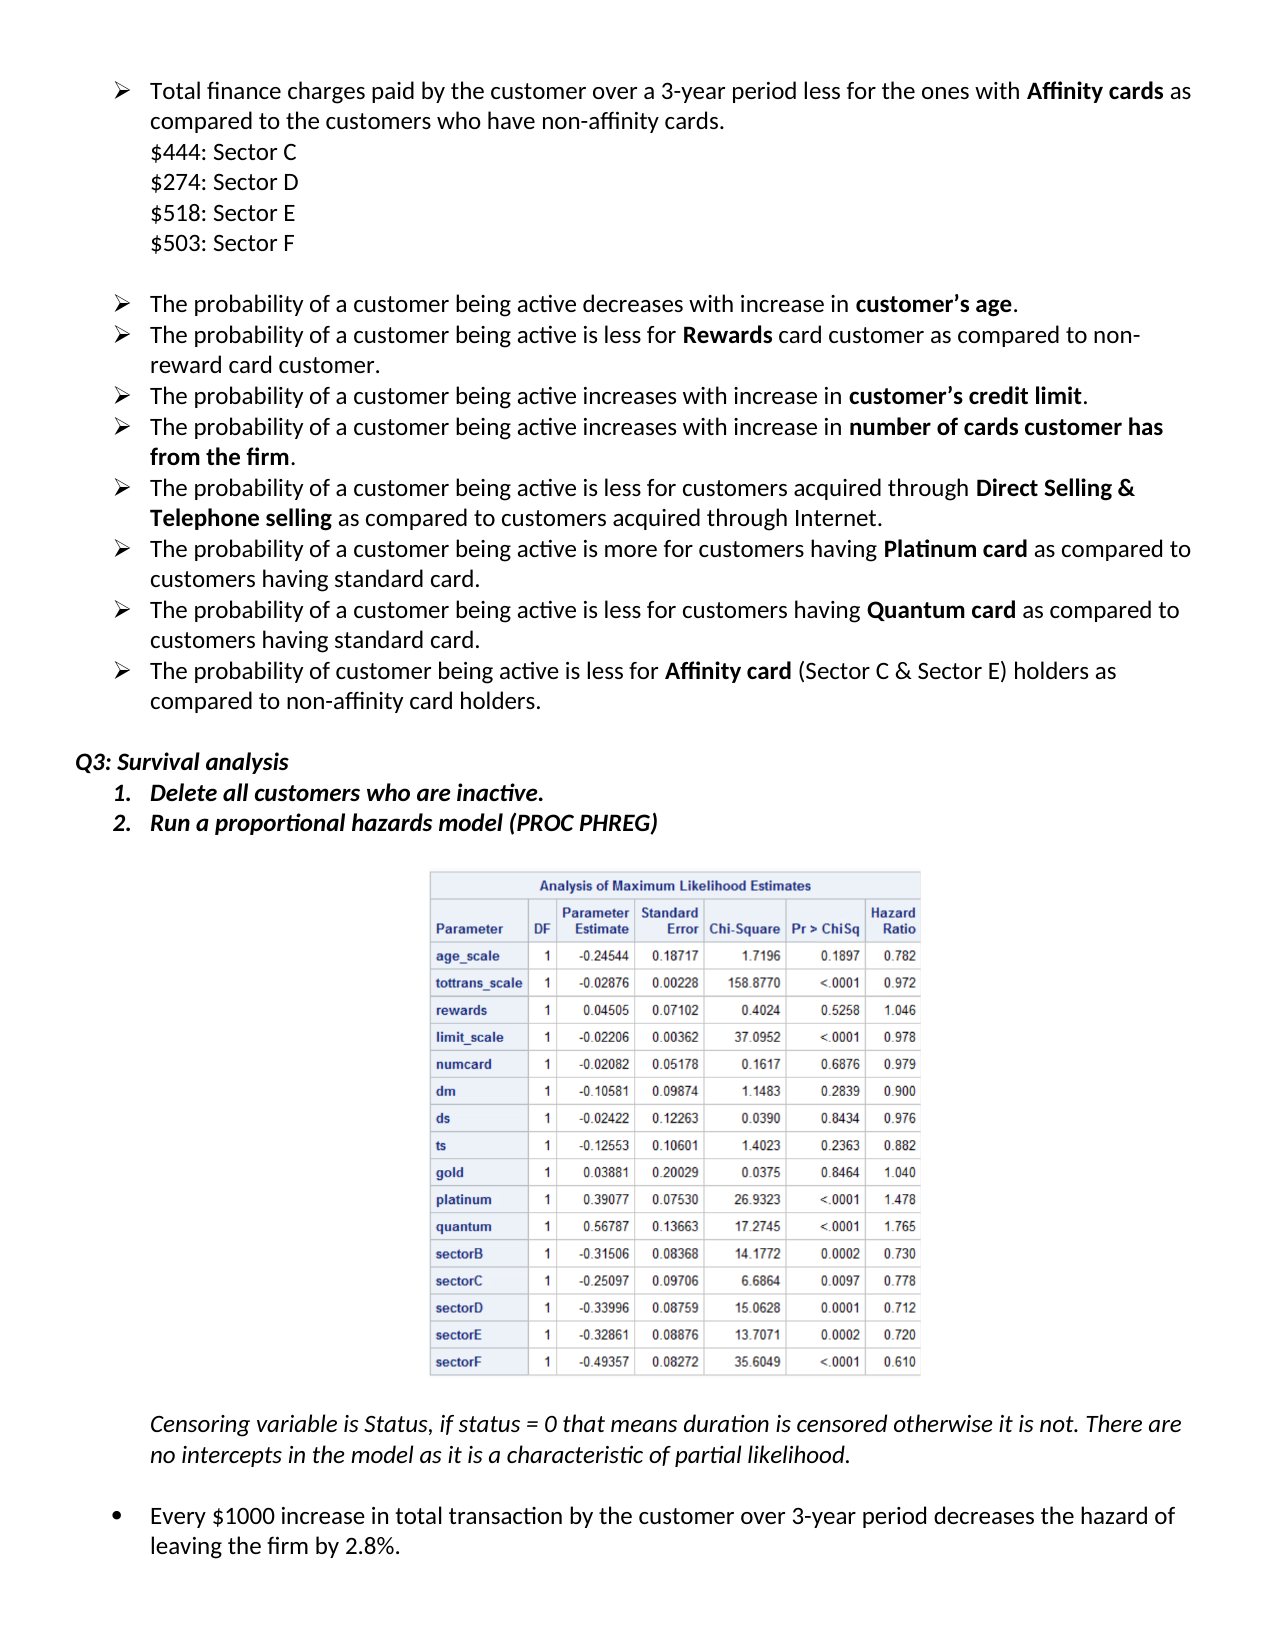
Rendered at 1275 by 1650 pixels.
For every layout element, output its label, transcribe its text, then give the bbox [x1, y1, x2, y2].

list The probability of a customer being active increases with increase in customer’s credit limit. [112, 380, 1200, 411]
list The probability of a customer being active is less for Rewards card customer as compared to non-reward card customer. [112, 319, 1200, 380]
list Run a proportional hazards model (PROC PHREG) [112, 807, 1200, 838]
list The probability of customer being active is less for Affinity card (Sector C & Sector E) holders as compared to non-affinity card holders. [112, 655, 1200, 716]
text Q3: Survival analysis [75, 746, 1200, 777]
list The probability of a customer being active decreases with increase in customer’s age. [112, 289, 1200, 319]
text $274: Sector D [150, 167, 1200, 197]
list The probability of a customer being active is less for customers having Quantum card as compared to customers having standard card. [112, 594, 1200, 655]
text $518: Sector E [150, 197, 1200, 228]
list Every $1000 increase in total transaction by the customer over 3-year period decreases the hazard of leaving the firm by 2.8%. [112, 1500, 1200, 1561]
list Total finance charges paid by the customer over a 3-year period less for the ones with Affinity cards as compared to the customers who have non-affinity cards. [112, 75, 1200, 136]
list The probability of a customer being active increases with increase in number of cards customer has from the firm. [112, 411, 1200, 472]
list The probability of a customer being active is more for customers having Platinum card as compared to customers having standard card. [112, 533, 1200, 594]
text $444: Sector C [150, 136, 1200, 167]
text $503: Sector F [150, 228, 1200, 258]
list The probability of a customer being active is less for customers acquired through Direct Selling & Telephone selling as compared to customers acquired through Internet. [112, 472, 1200, 533]
picture [429, 868, 921, 1378]
list Delete all customers who are inactive. [112, 777, 1200, 807]
text Censoring variable is Status, if status = 0 that means duration is censored otherwise it is not. There are no intercepts in the model as it is a characteristic of partial likelihood. [150, 1408, 1200, 1469]
